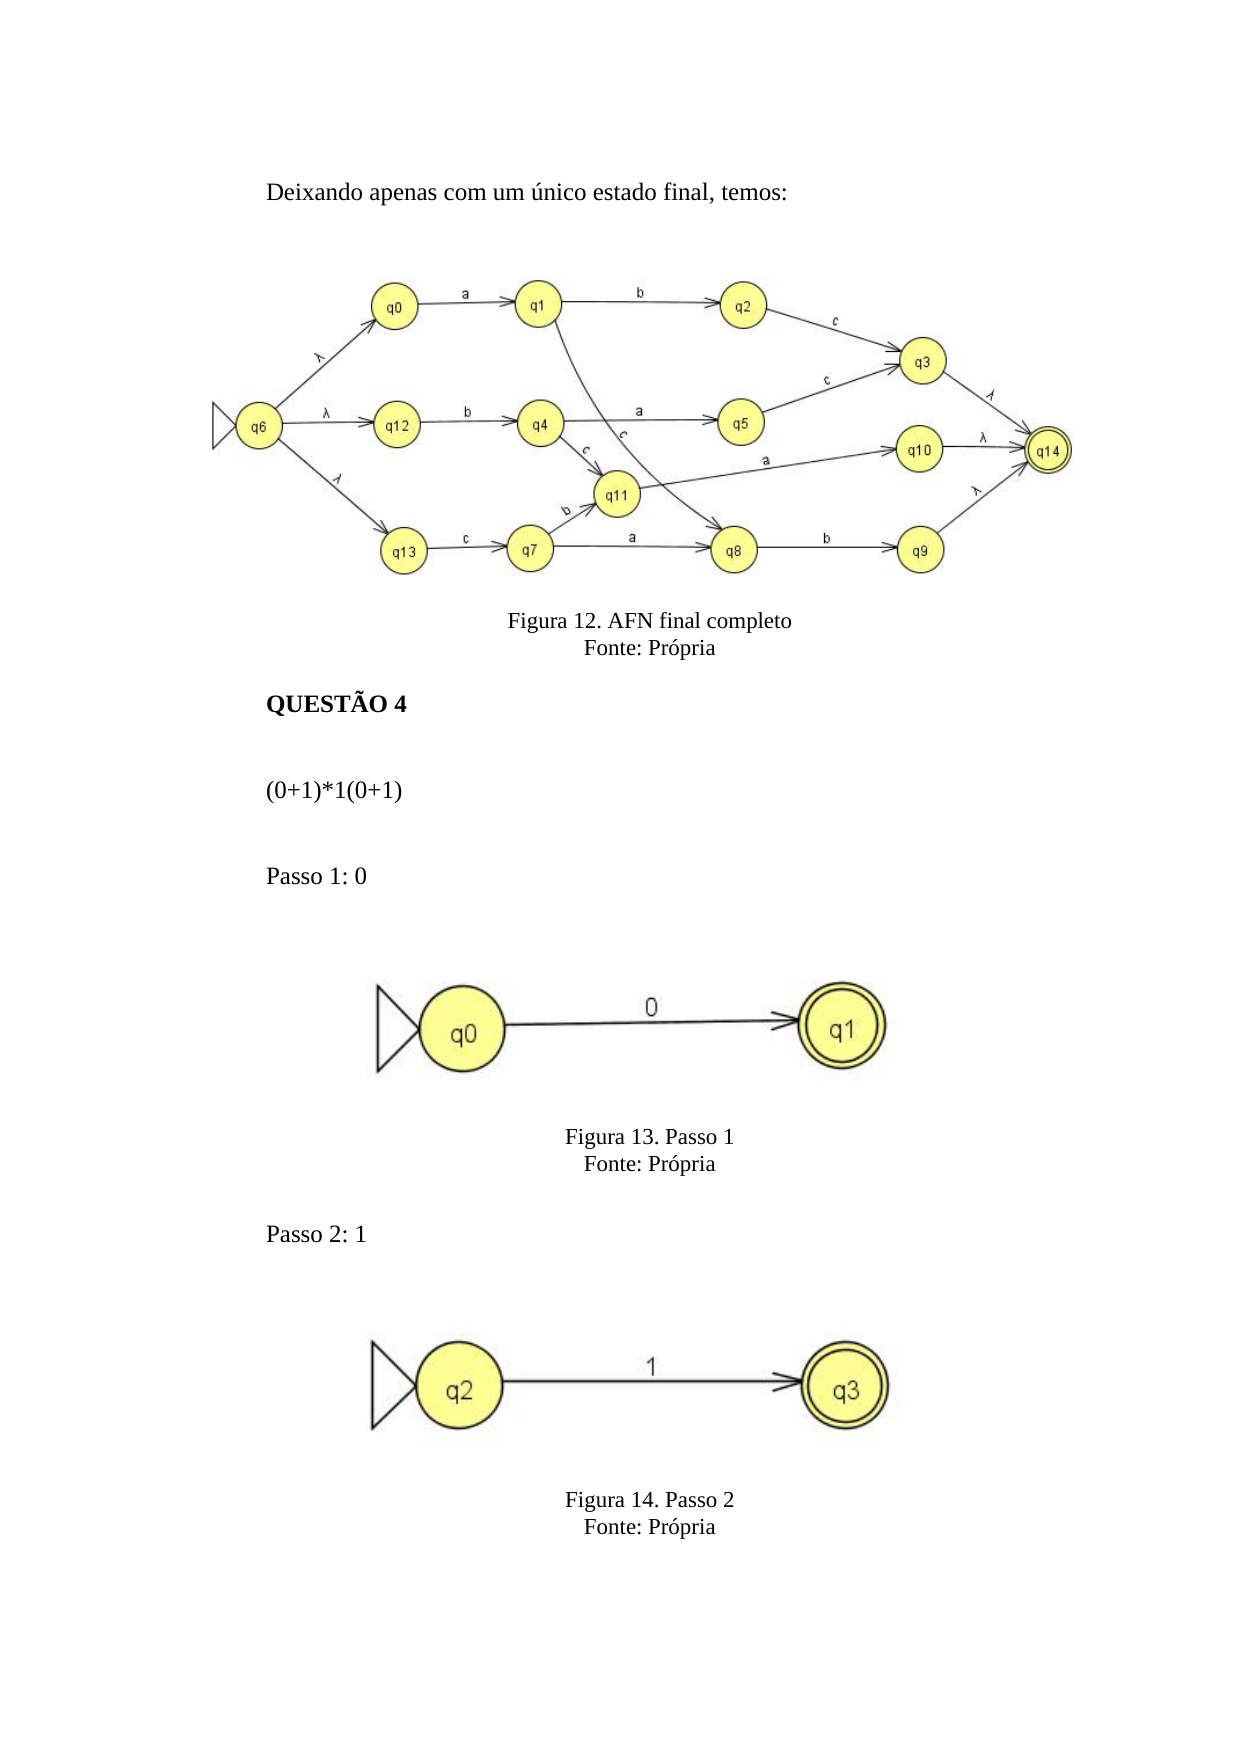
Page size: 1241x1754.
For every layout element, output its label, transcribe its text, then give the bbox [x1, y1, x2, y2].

text Passo 1: 0 [177, 861, 1122, 890]
picture [361, 947, 939, 1109]
text Passo 2: 1 [177, 1219, 1122, 1248]
text Figura 12. AFN final completo [177, 607, 1122, 634]
text Fonte: Própria [177, 634, 1122, 660]
picture [202, 263, 1097, 594]
text Fonte: Própria [177, 1513, 1122, 1539]
text (0+1)*1(0+1) [177, 775, 1122, 804]
text Deixando apenas com um único estado final, temos: [177, 177, 1122, 206]
text Figura 14. Passo 2 [177, 1487, 1122, 1513]
text Figura 13. Passo 1 [177, 1123, 1122, 1150]
picture [365, 1305, 934, 1473]
text QUESTÃO 4 [177, 689, 1122, 718]
text Fonte: Própria [177, 1150, 1122, 1176]
